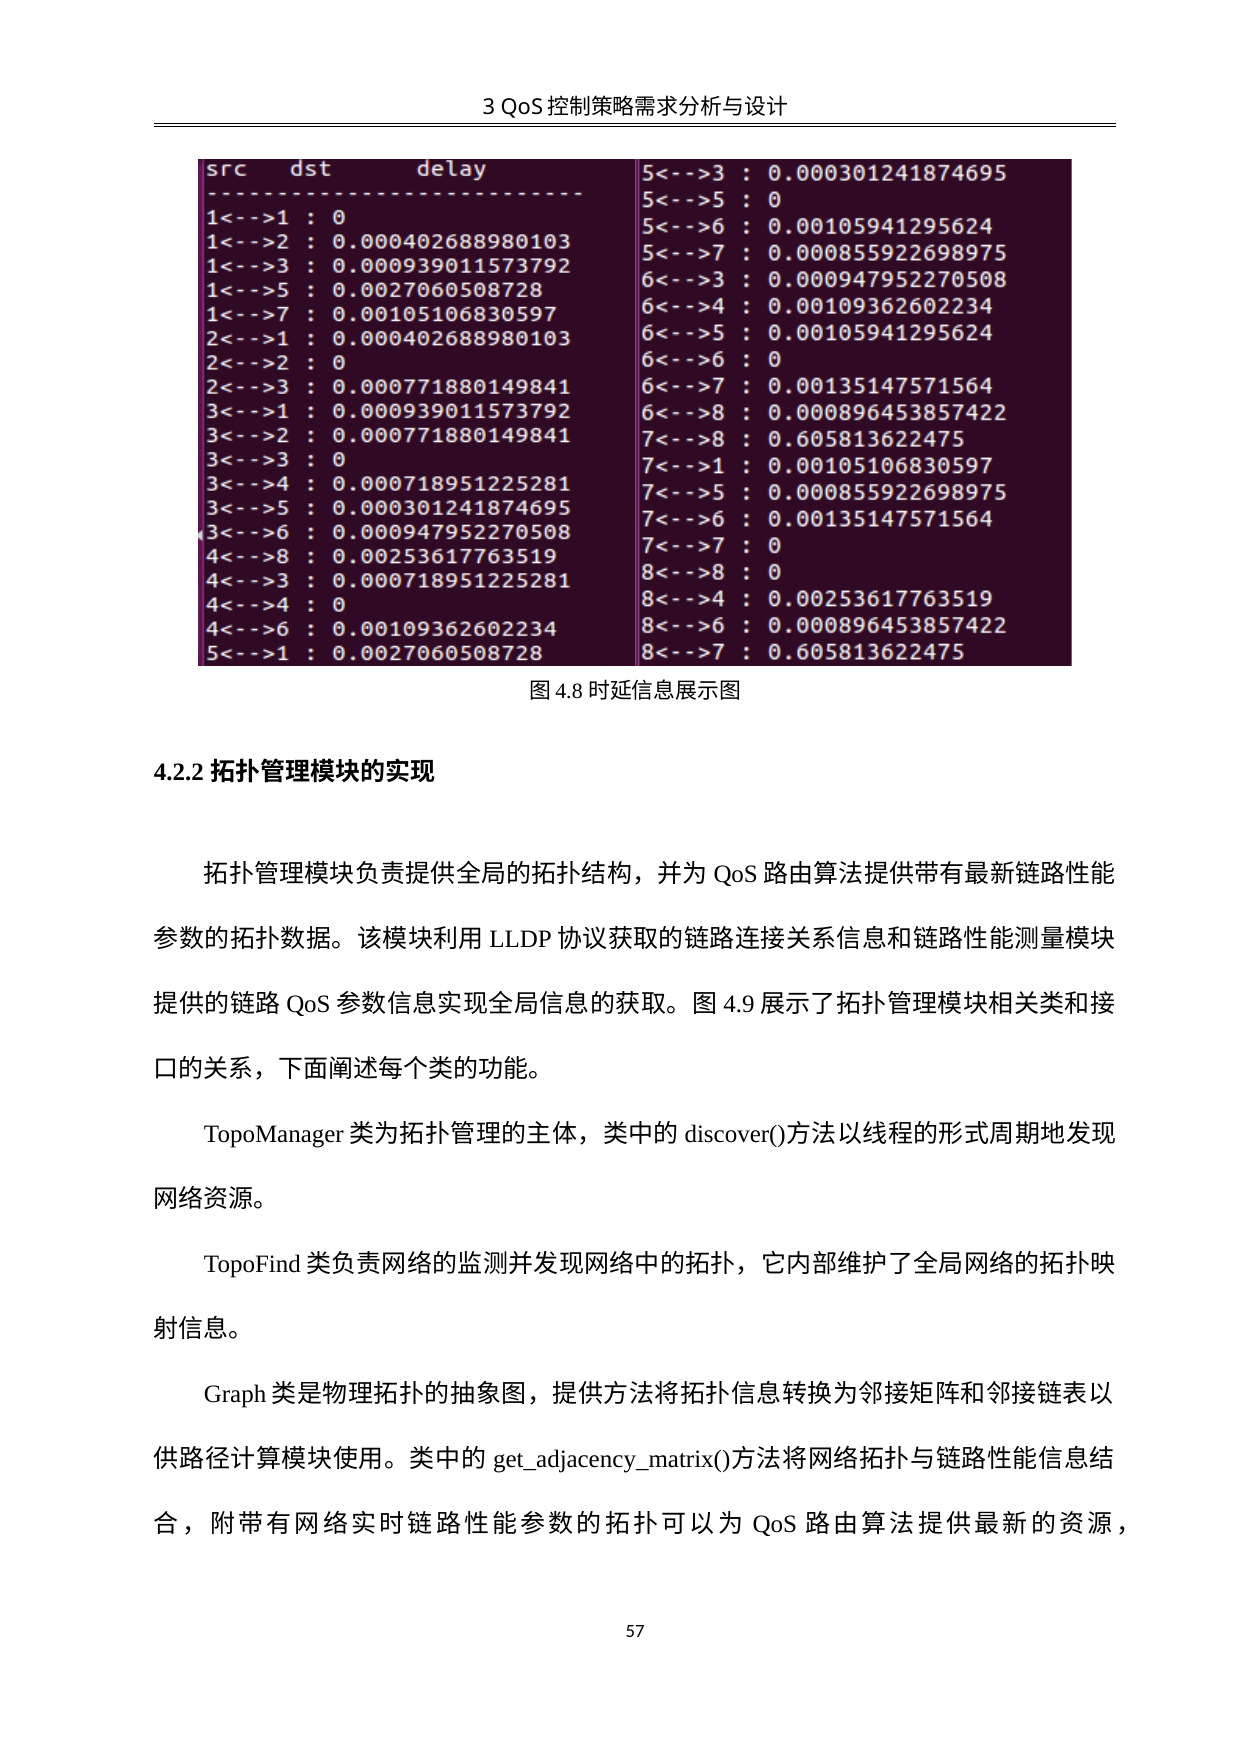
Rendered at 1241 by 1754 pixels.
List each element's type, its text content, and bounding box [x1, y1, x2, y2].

text 拓扑管理模块负责提供全局的拓扑结构，并为QoS路由算法提供带有最新链路性能参数的拓扑数据。该模块利用LLDP协议获取的链路连接关系信息和链路性能测量模块提供的链路QoS参数信息实现全局信息的获取。图4.9展示了拓扑管理模块相关类和接口的关系，下面阐述每个类的功能。 [154, 839, 1116, 1099]
text 图4.8 时延信息展示图 [154, 672, 1116, 705]
subtitle 4.2.2 拓扑管理模块的实现 [154, 737, 1116, 802]
text TopoManager类为拓扑管理的主体，类中的discover()方法以线程的形式周期地发现网络资源。 [154, 1099, 1116, 1229]
text TopoFind类负责网络的监测并发现网络中的拓扑，它内部维护了全局网络的拓扑映射信息。 [154, 1229, 1116, 1359]
picture [198, 159, 1072, 666]
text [154, 1359, 1116, 1554]
